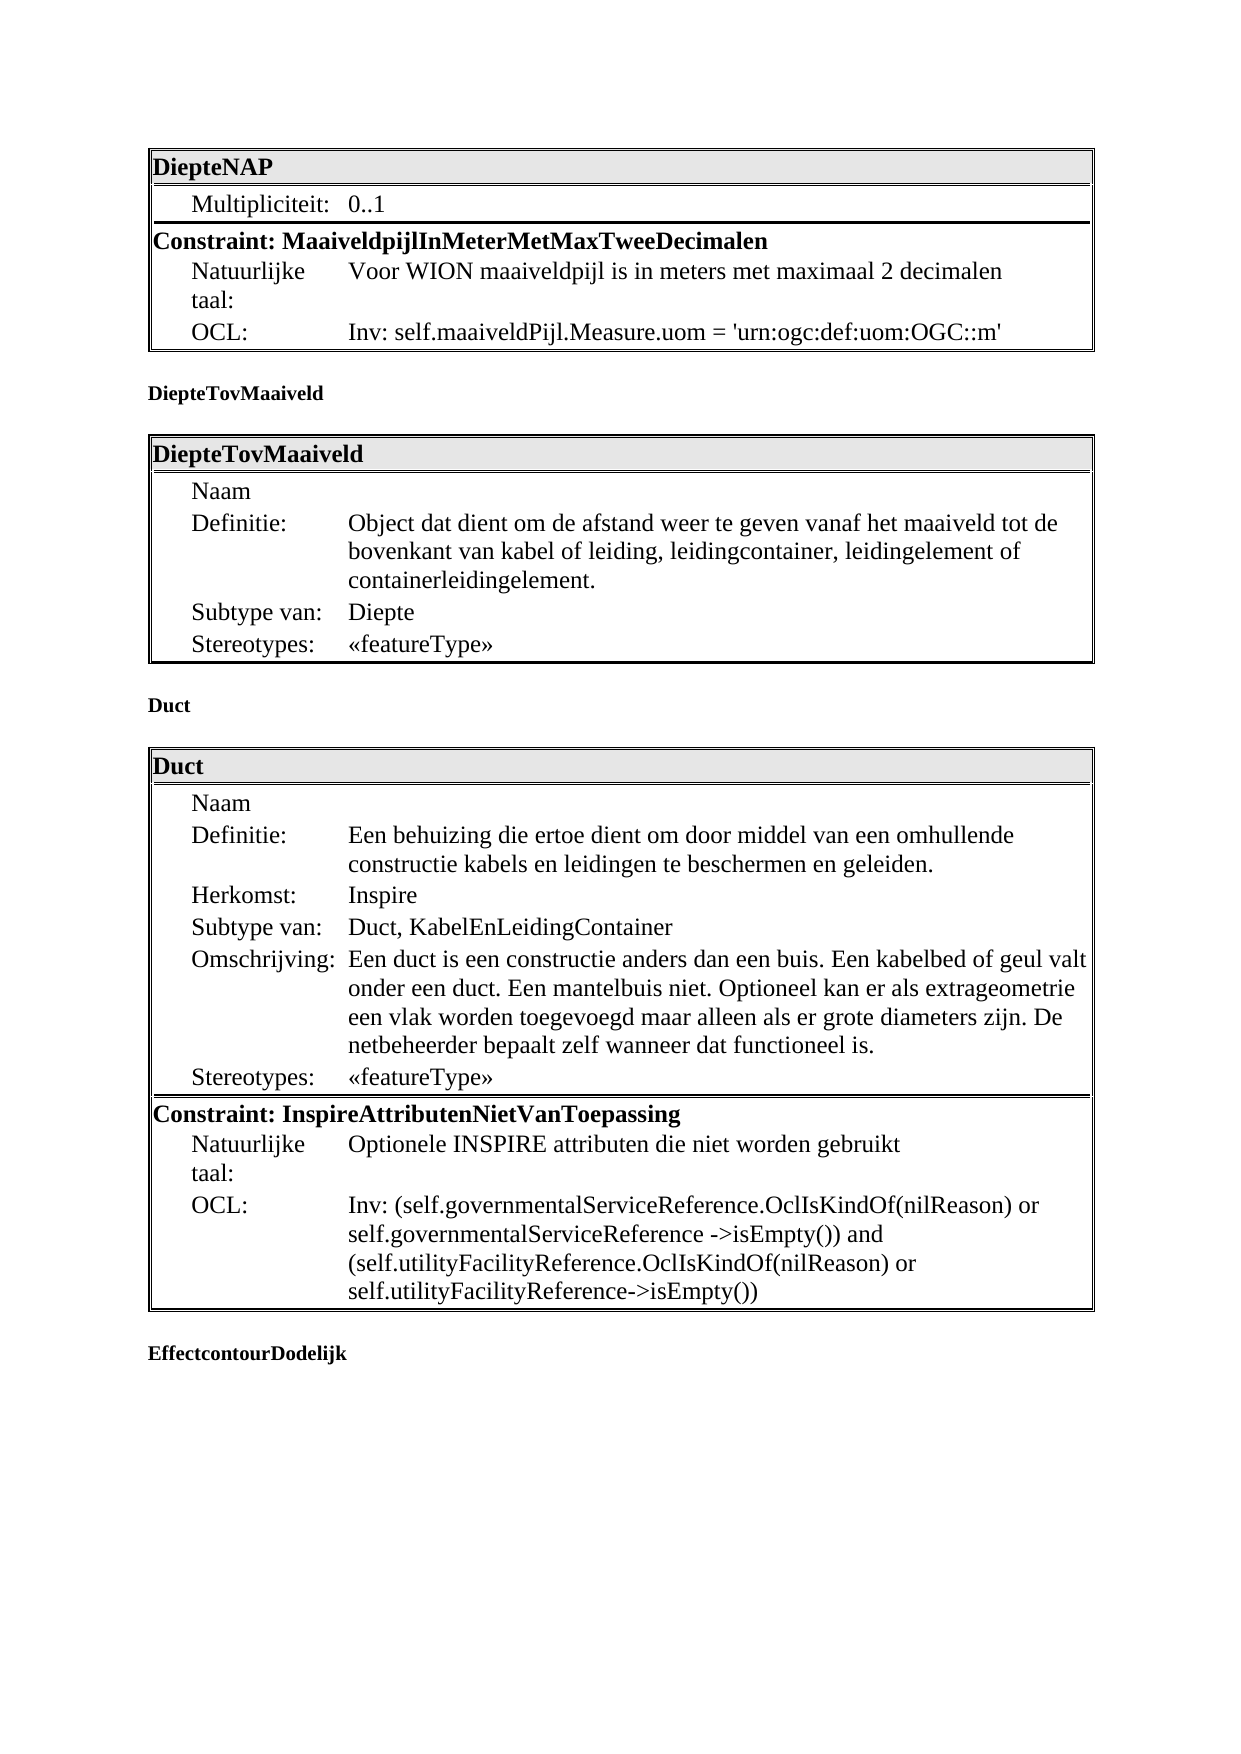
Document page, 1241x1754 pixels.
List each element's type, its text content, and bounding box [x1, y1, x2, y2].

subtitle DiepteTovMaaiveld [148, 381, 1093, 405]
table_cell [152, 470, 1092, 661]
table_header DiepteTovMaaiveld [152, 438, 1092, 469]
subtitle Duct [148, 693, 1093, 717]
table_cell [150, 782, 1093, 1094]
table_cell Attribuut: datumOpmetingMaaiveldPeil [150, 183, 1093, 221]
table_header Duct [152, 750, 1092, 782]
table_header DiepteNAP [152, 151, 1092, 183]
table_cell Constraint: InspireAttributenNietVanToepassing [152, 1094, 1092, 1308]
table_cell Constraint: MaaiveldpijlInMeterMetMaxTweeDecimalen [152, 221, 1092, 349]
subtitle EffectcontourDodelijk [148, 1341, 1093, 1365]
